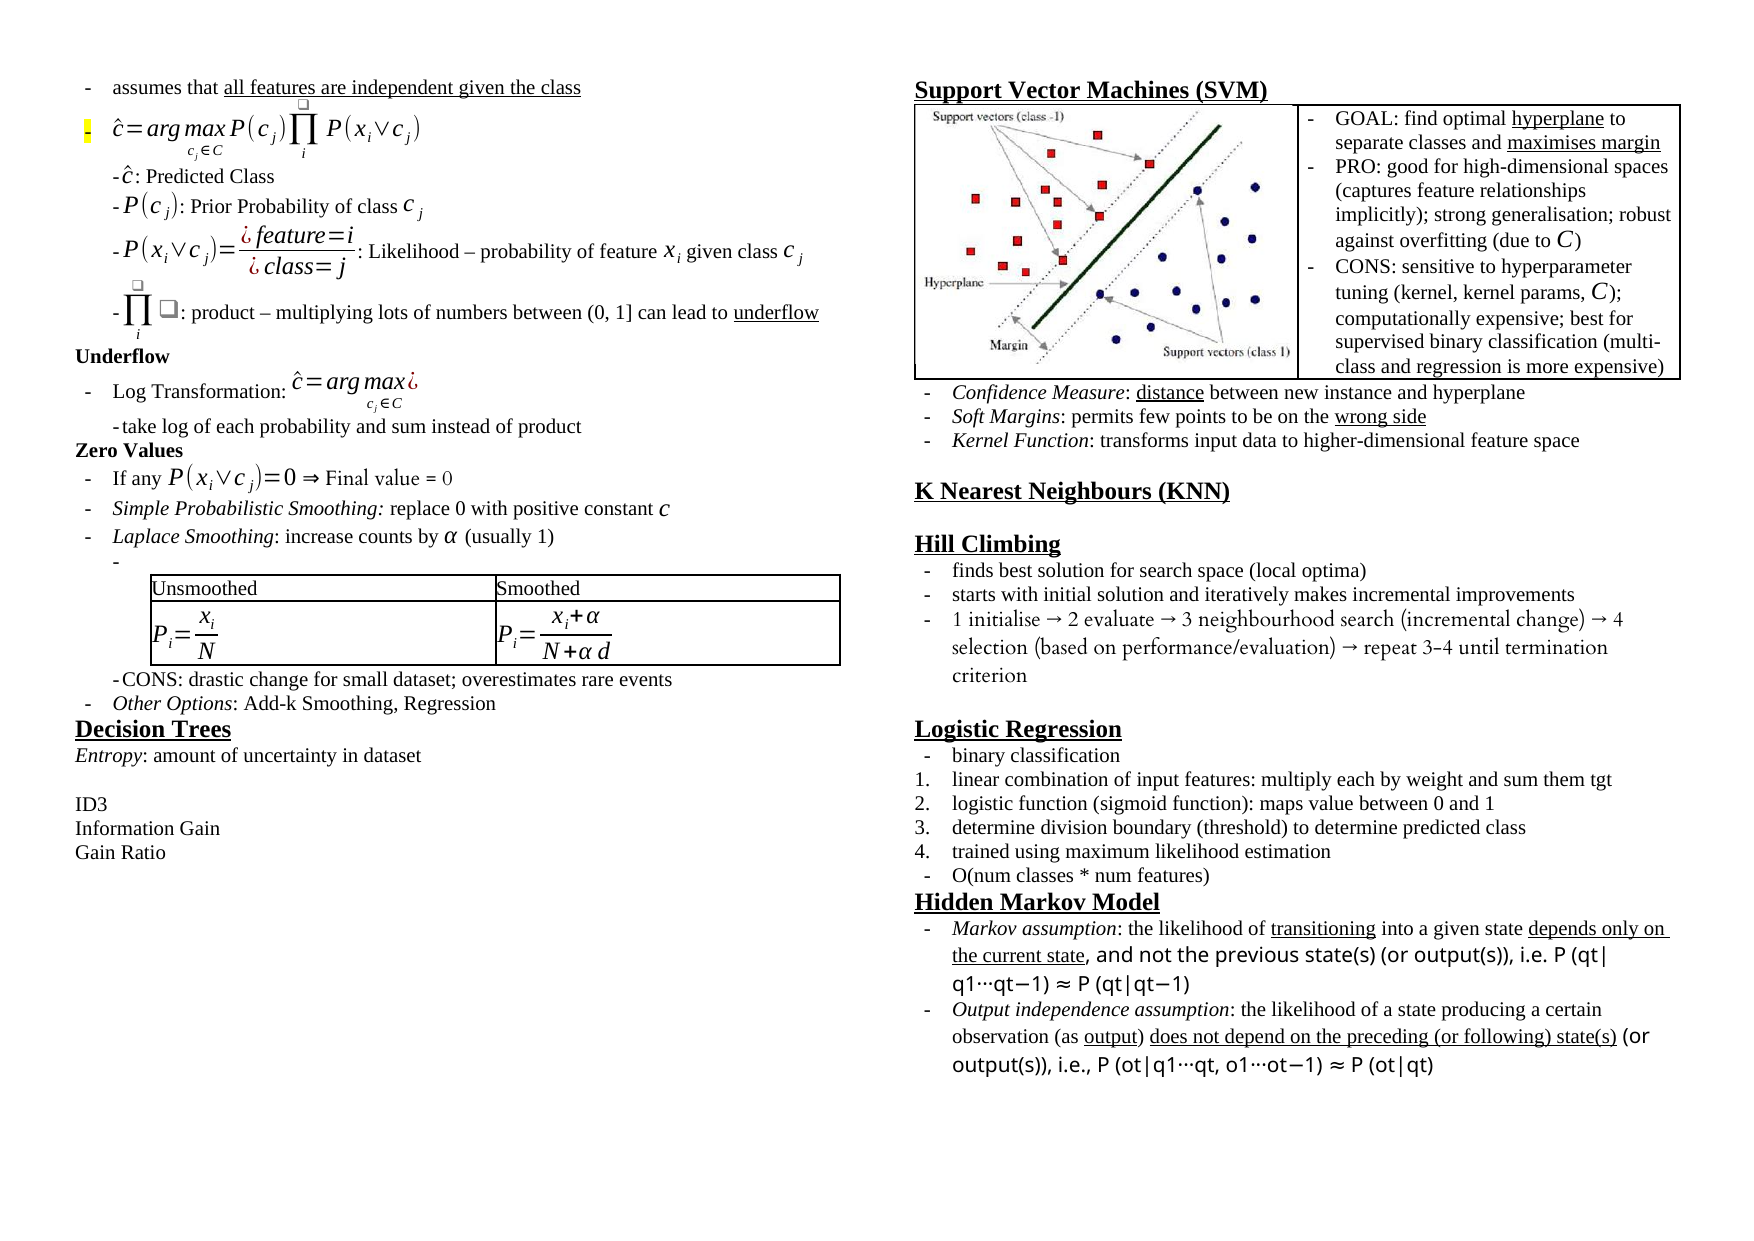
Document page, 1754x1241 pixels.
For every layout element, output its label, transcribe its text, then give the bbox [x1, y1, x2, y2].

list logistic function (sigmoid function): maps value between 0 and 1 [914, 791, 1679, 815]
list CONS: drastic change for small dataset; overestimates rare events [112, 666, 839, 691]
text Information Gain [75, 816, 839, 839]
subtitle Underflow [75, 344, 839, 368]
list take log of each probability and sum instead of product [112, 414, 839, 438]
list : Likelihood – probability of feature given class [112, 222, 839, 281]
list binary classification [924, 743, 1679, 767]
subtitle Hill Climbing [914, 529, 1679, 557]
list If any ⇒ Final value = 0 [84, 462, 839, 494]
subtitle Decision Trees [75, 714, 839, 743]
subtitle Zero Values [75, 438, 839, 462]
list determine division boundary (threshold) to determine predicted class [914, 815, 1679, 839]
list : Predicted Class [112, 162, 839, 190]
list O(num classes * num features) [924, 863, 1679, 887]
subtitle Hidden Markov Model [914, 887, 1679, 916]
list Other Options: Add-k Smoothing, Regression [84, 691, 839, 714]
list starts with initial solution and iteratively makes incremental improvements [924, 582, 1679, 606]
subtitle Support Vector Machines (SVM) [914, 75, 1679, 104]
list linear combination of input features: multiply each by weight and sum them tgt [914, 767, 1679, 791]
list trained using maximum likelihood estimation [914, 839, 1679, 863]
text Entropy: amount of uncertainty in dataset [75, 743, 839, 767]
list : Prior Probability of class [112, 190, 839, 222]
text ID3 [75, 791, 839, 816]
subtitle K Nearest Neighbours (KNN) [914, 476, 1679, 505]
list Laplace Smoothing: increase counts by (usually 1) [84, 522, 839, 549]
list Kernel Function: transforms input data to higher-dimensional feature space [924, 428, 1679, 452]
list Output independence assumption: the likelihood of a state producing a certain observation (as output) does not depend on the preceding (or following) state(s) (or output(s)), i.e., P (ot|q1···qt, o1···ot−1) ≈ P (ot|qt) [924, 997, 1679, 1078]
list Soft Margins: permits few points to be on the wrong side [924, 404, 1679, 428]
picture [915, 105, 1293, 364]
list assumes that all features are independent given the class [84, 75, 839, 99]
list 1 initialise → 2 evaluate → 3 neighbourhood search (incremental change) → 4 selection (based on performance/evaluation) → repeat 3-4 until termination criterion [924, 606, 1679, 690]
list : product – multiplying lots of numbers between (0, 1] can lead to underflow [112, 281, 839, 344]
list finds best solution for search space (local optima) [924, 557, 1679, 582]
table_header [916, 106, 1297, 378]
table_header GOAL: find optimal hyperplane to separate classes and maximises margin PRO: good for high-dimensional spaces (captures feature relationships implicitly); strong generalisation; robust against overfitting (due to ) CONS: sensitive to hyperparameter tuning (kernel, kernel params, ); computationally expensive; best for supervised binary classification (multi-class and regression is more expensive) [1299, 106, 1679, 378]
table_header Unsmoothed [152, 576, 495, 599]
subtitle Logistic Regression [914, 714, 1679, 743]
list Log Transformation: [84, 368, 839, 414]
list Markov assumption: the likelihood of transitioning into a given state depends only on the current state, and not the previous state(s) (or output(s)), i.e. P (qt|q1···qt−1) ≈ P (qt|qt−1) [924, 916, 1679, 997]
list Confidence Measure: distance between new instance and hyperplane [924, 380, 1679, 404]
table_header Smoothed [497, 576, 839, 599]
text Gain Ratio [75, 839, 839, 864]
table_cell [152, 602, 495, 664]
list Simple Probabilistic Smoothing: replace 0 with positive constant [84, 494, 839, 522]
table_cell [497, 602, 839, 664]
